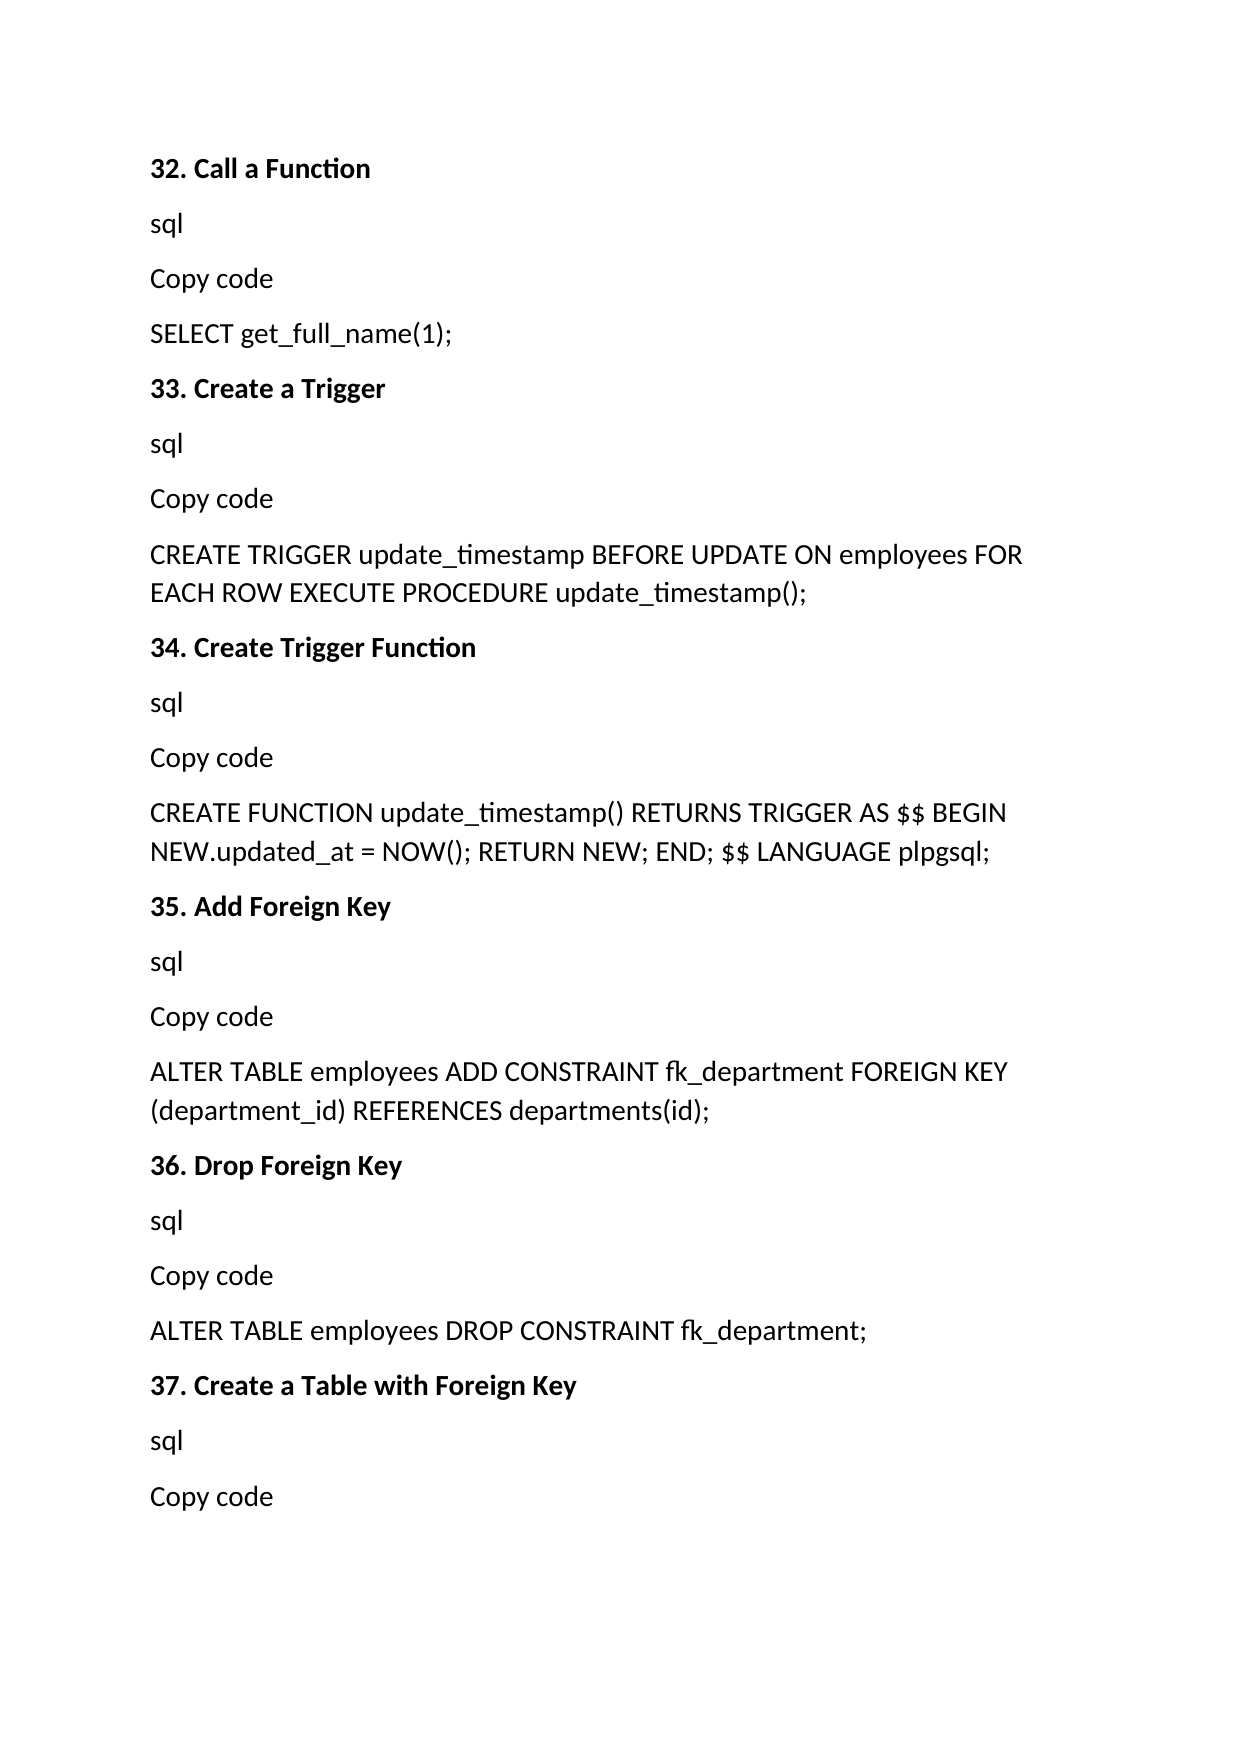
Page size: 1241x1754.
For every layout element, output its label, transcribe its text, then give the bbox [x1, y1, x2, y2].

text Copy code [150, 998, 1090, 1034]
text CREATE TRIGGER update_timestamp BEFORE UPDATE ON employees FOR EACH ROW EXECUTE PROCEDURE update_timestamp(); [150, 536, 1090, 610]
text Copy code [150, 481, 1090, 516]
text 33. Create a Trigger [150, 370, 1090, 406]
text sql [150, 426, 1090, 461]
text CREATE FUNCTION update_timestamp() RETURNS TRIGGER AS $$ BEGIN NEW.updated_at = NOW(); RETURN NEW; END; $$ LANGUAGE plpgsql; [150, 794, 1090, 869]
text sql [150, 684, 1090, 720]
text sql [150, 1202, 1090, 1238]
text ALTER TABLE employees ADD CONSTRAINT fk_department FOREIGN KEY (department_id) REFERENCES departments(id); [150, 1053, 1090, 1127]
text Copy code [150, 1257, 1090, 1293]
text Copy code [150, 739, 1090, 775]
text 35. Add Foreign Key [150, 888, 1090, 924]
text 32. Call a Function [150, 150, 1090, 186]
text sql [150, 1422, 1090, 1458]
text 34. Create Trigger Function [150, 629, 1090, 665]
text ALTER TABLE employees DROP CONSTRAINT fk_department; [150, 1312, 1090, 1348]
text Copy code [150, 1478, 1090, 1513]
text sql [150, 943, 1090, 979]
text 36. Drop Foreign Key [150, 1147, 1090, 1183]
text 37. Create a Table with Foreign Key [150, 1367, 1090, 1403]
text SELECT get_full_name(1); [150, 315, 1090, 351]
text sql [150, 205, 1090, 241]
text Copy code [150, 260, 1090, 296]
